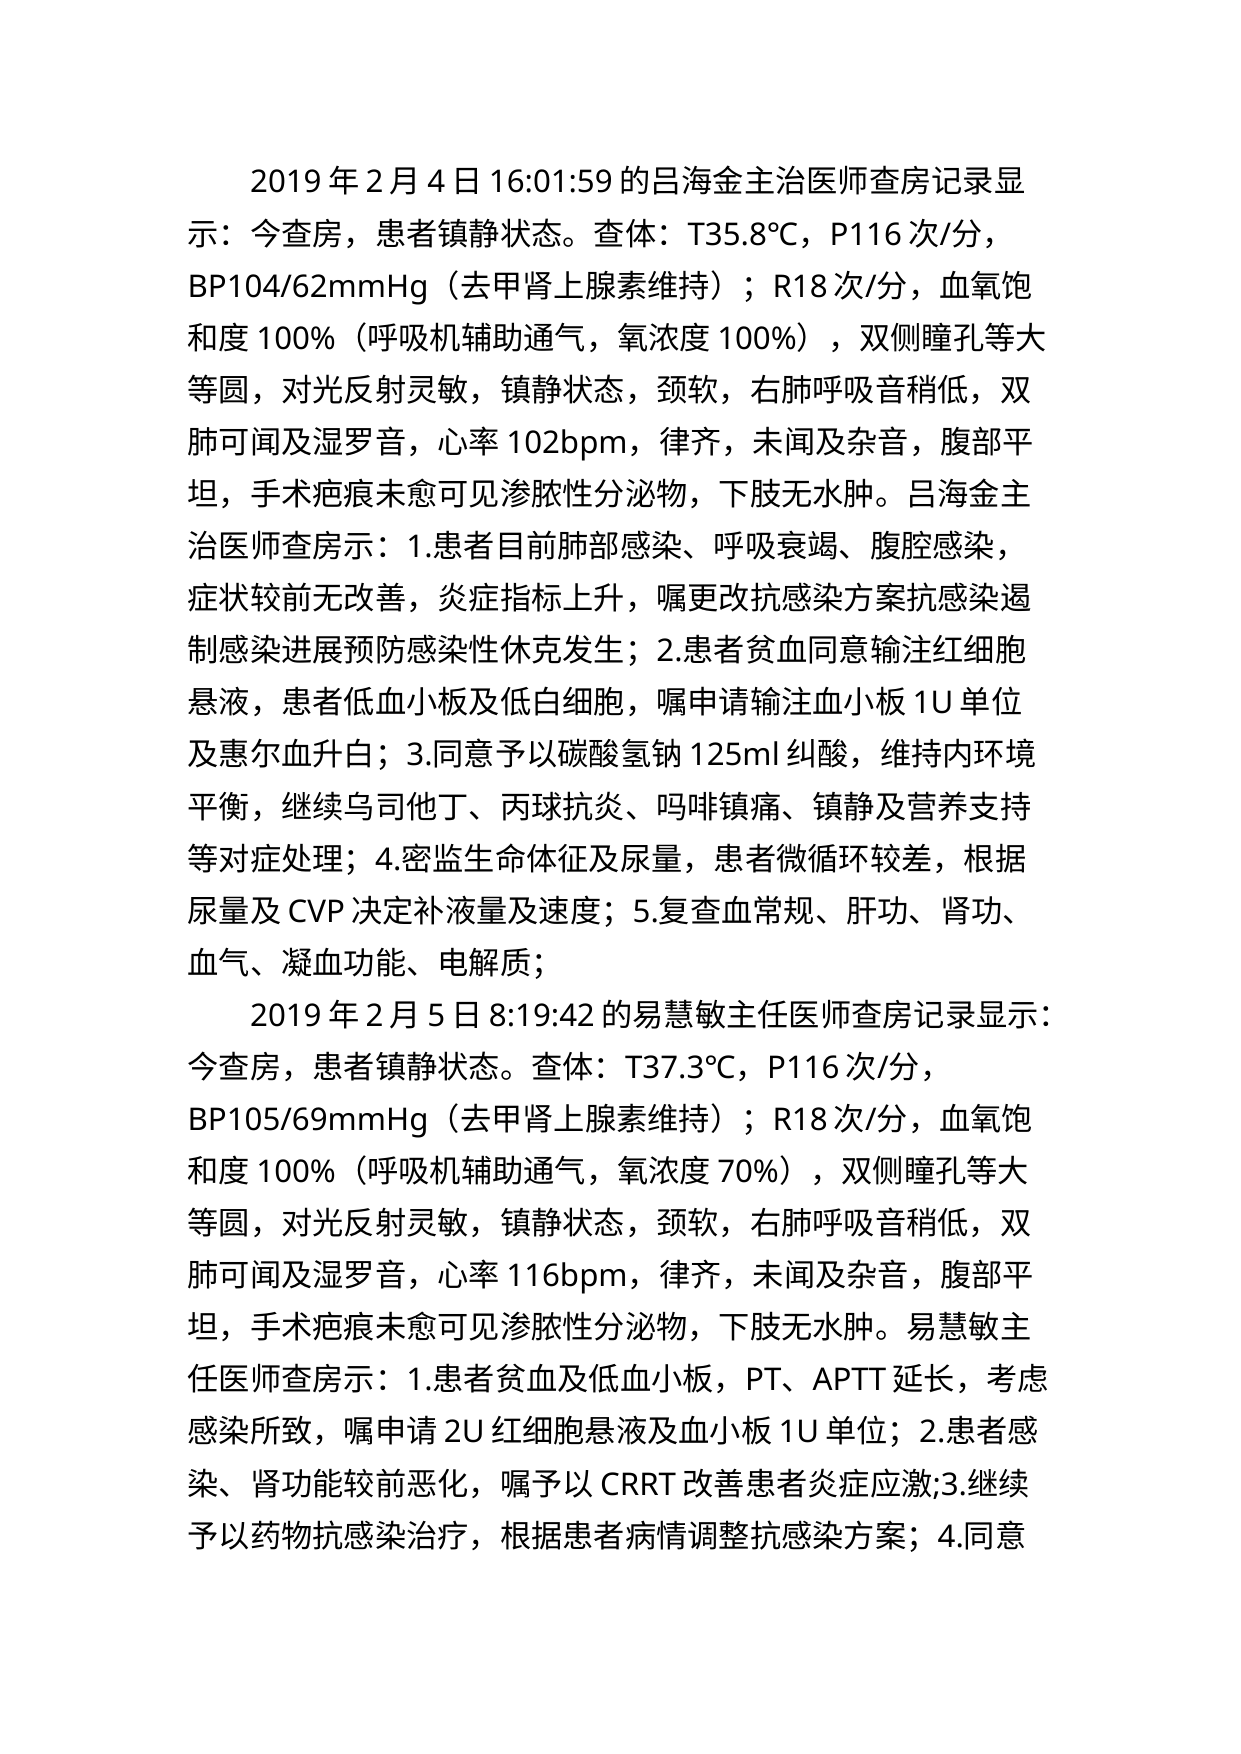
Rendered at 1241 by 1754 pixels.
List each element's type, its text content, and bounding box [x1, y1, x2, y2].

text 2019年2月4日16:01:59的吕海金主治医师查房记录显示：今查房，患者镇静状态。查体：T35.8℃，P116次/分，BP104/62mmHg（去甲肾上腺素维持）；R18次/分，血氧饱和度100%（呼吸机辅助通气，氧浓度100%），双侧瞳孔等大等圆，对光反射灵敏，镇静状态，颈软，右肺呼吸音稍低，双肺可闻及湿罗音，心率102bpm，律齐，未闻及杂音，腹部平坦，手术疤痕未愈可见渗脓性分泌物，下肢无水肿。吕海金主治医师查房示：1.患者目前肺部感染、呼吸衰竭、腹腔感染，症状较前无改善，炎症指标上升，嘱更改抗感染方案抗感染遏制感染进展预防感染性休克发生；2.患者贫血同意输注红细胞悬液，患者低血小板及低白细胞，嘱申请输注血小板1U单位及惠尔血升白；3.同意予以碳酸氢钠125ml纠酸，维持内环境平衡，继续乌司他丁、丙球抗炎、吗啡镇痛、镇静及营养支持等对症处理；4.密监生命体征及尿量，患者微循环较差，根据尿量及CVP决定补液量及速度；5.复查血常规、肝功、肾功、血气、凝血功能、电解质； [187, 150, 1053, 983]
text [187, 983, 1053, 1556]
